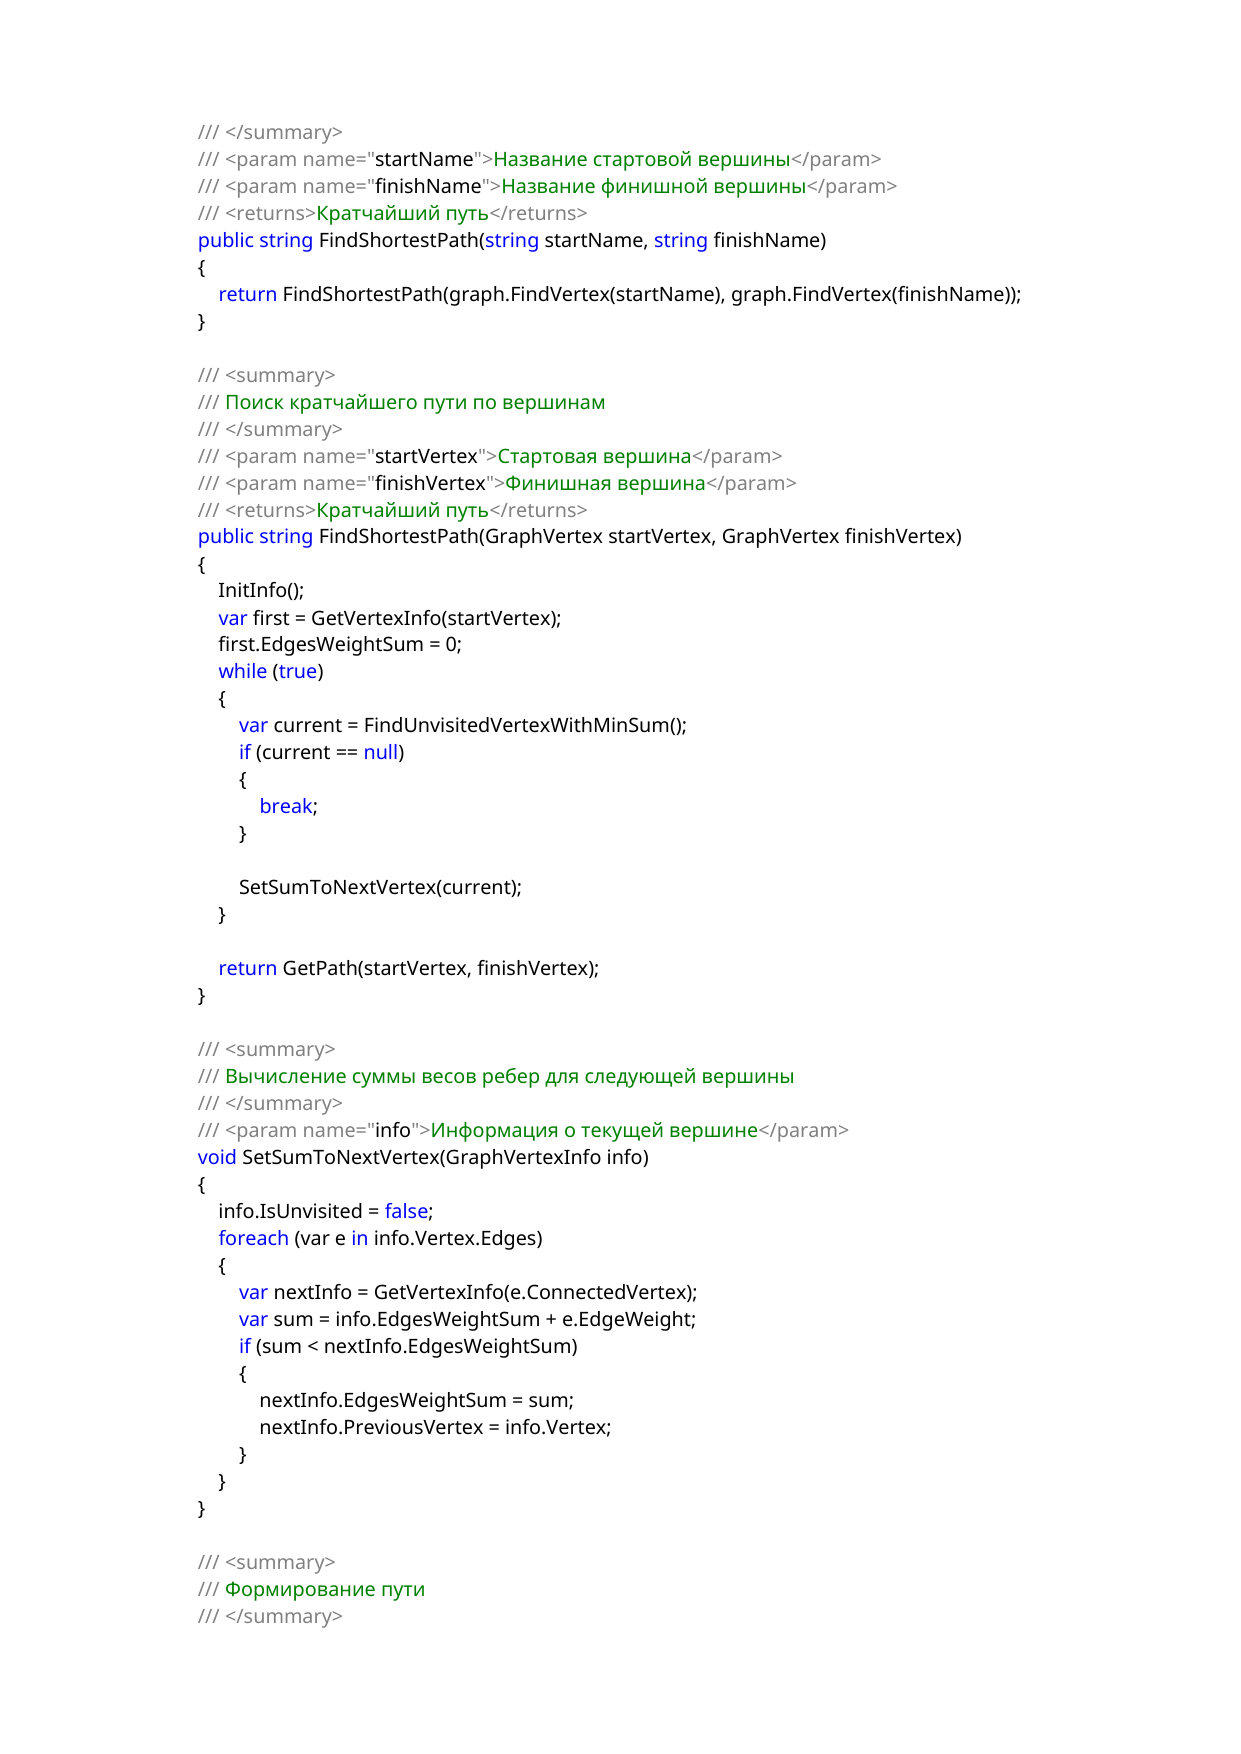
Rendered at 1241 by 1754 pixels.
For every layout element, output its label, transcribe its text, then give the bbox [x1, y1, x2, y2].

text { [177, 1170, 1152, 1197]
text /// <param name="info">Информация о текущей вершине</param> [177, 1116, 1152, 1143]
text public string FindShortestPath(string startName, string finishName) [177, 226, 1152, 253]
text /// <param name="startName">Название стартовой вершины</param> [177, 145, 1152, 172]
text } [177, 981, 1152, 1008]
text nextInfo.PreviousVertex = info.Vertex; [177, 1413, 1152, 1440]
text /// <summary> [177, 1035, 1152, 1062]
text var current = FindUnvisitedVertexWithMinSum(); [177, 712, 1152, 739]
text /// <summary> [177, 361, 1152, 388]
text /// <param name="finishName">Название финишной вершины</param> [177, 172, 1152, 199]
text while (true) [177, 658, 1152, 685]
text break; [177, 793, 1152, 819]
text void SetSumToNextVertex(GraphVertexInfo info) [177, 1143, 1152, 1170]
text } [177, 1467, 1152, 1494]
text info.IsUnvisited = false; [177, 1197, 1152, 1224]
text { [177, 685, 1152, 712]
text { [177, 253, 1152, 280]
text InitInfo(); [177, 577, 1152, 604]
text /// <returns>Кратчайший путь</returns> [177, 496, 1152, 523]
text { [177, 1251, 1152, 1278]
text SetSumToNextVertex(current); [177, 873, 1152, 901]
text first.EdgesWeightSum = 0; [177, 631, 1152, 658]
text /// <param name="finishVertex">Финишная вершина</param> [177, 469, 1152, 496]
text public string FindShortestPath(GraphVertex startVertex, GraphVertex finishVertex) [177, 523, 1152, 550]
text var first = GetVertexInfo(startVertex); [177, 604, 1152, 631]
text } [177, 1440, 1152, 1467]
text } [177, 307, 1152, 334]
text foreach (var e in info.Vertex.Edges) [177, 1224, 1152, 1251]
text } [177, 1494, 1152, 1521]
text } [177, 819, 1152, 847]
text return FindShortestPath(graph.FindVertex(startName), graph.FindVertex(finishName)); [177, 280, 1152, 307]
text /// </summary> [177, 1089, 1152, 1116]
text /// Вычисление суммы весов ребер для следующей вершины [177, 1062, 1152, 1089]
text nextInfo.EdgesWeightSum = sum; [177, 1386, 1152, 1413]
text } [177, 901, 1152, 927]
text /// <summary> [177, 1548, 1152, 1575]
text /// <returns>Кратчайший путь</returns> [177, 199, 1152, 226]
text /// </summary> [177, 415, 1152, 442]
text /// <param name="startVertex">Стартовая вершина</param> [177, 442, 1152, 469]
text /// Поиск кратчайшего пути по вершинам [177, 388, 1152, 415]
text { [177, 766, 1152, 793]
text if (current == null) [177, 739, 1152, 766]
text return GetPath(startVertex, finishVertex); [177, 954, 1152, 981]
text var sum = info.EdgesWeightSum + e.EdgeWeight; [177, 1305, 1152, 1332]
text /// </summary> [177, 1602, 1152, 1629]
text /// </summary> [177, 118, 1152, 145]
text /// Формирование пути [177, 1575, 1152, 1602]
text { [177, 1359, 1152, 1386]
text { [177, 550, 1152, 577]
text if (sum < nextInfo.EdgesWeightSum) [177, 1332, 1152, 1359]
text var nextInfo = GetVertexInfo(e.ConnectedVertex); [177, 1278, 1152, 1305]
